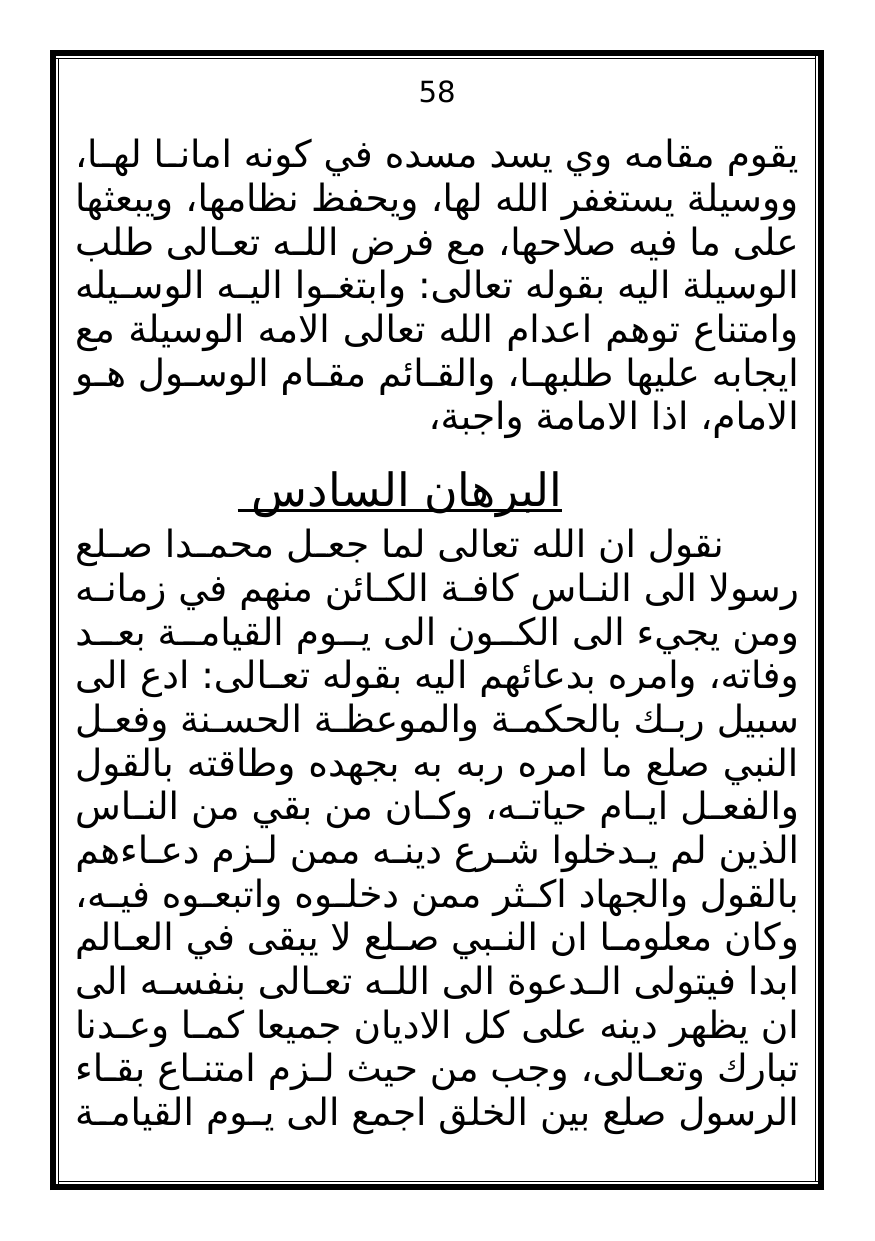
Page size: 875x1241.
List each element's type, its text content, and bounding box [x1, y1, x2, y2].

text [75, 133, 799, 438]
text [75, 523, 799, 1134]
subtitle البرهان السادس [75, 463, 799, 517]
